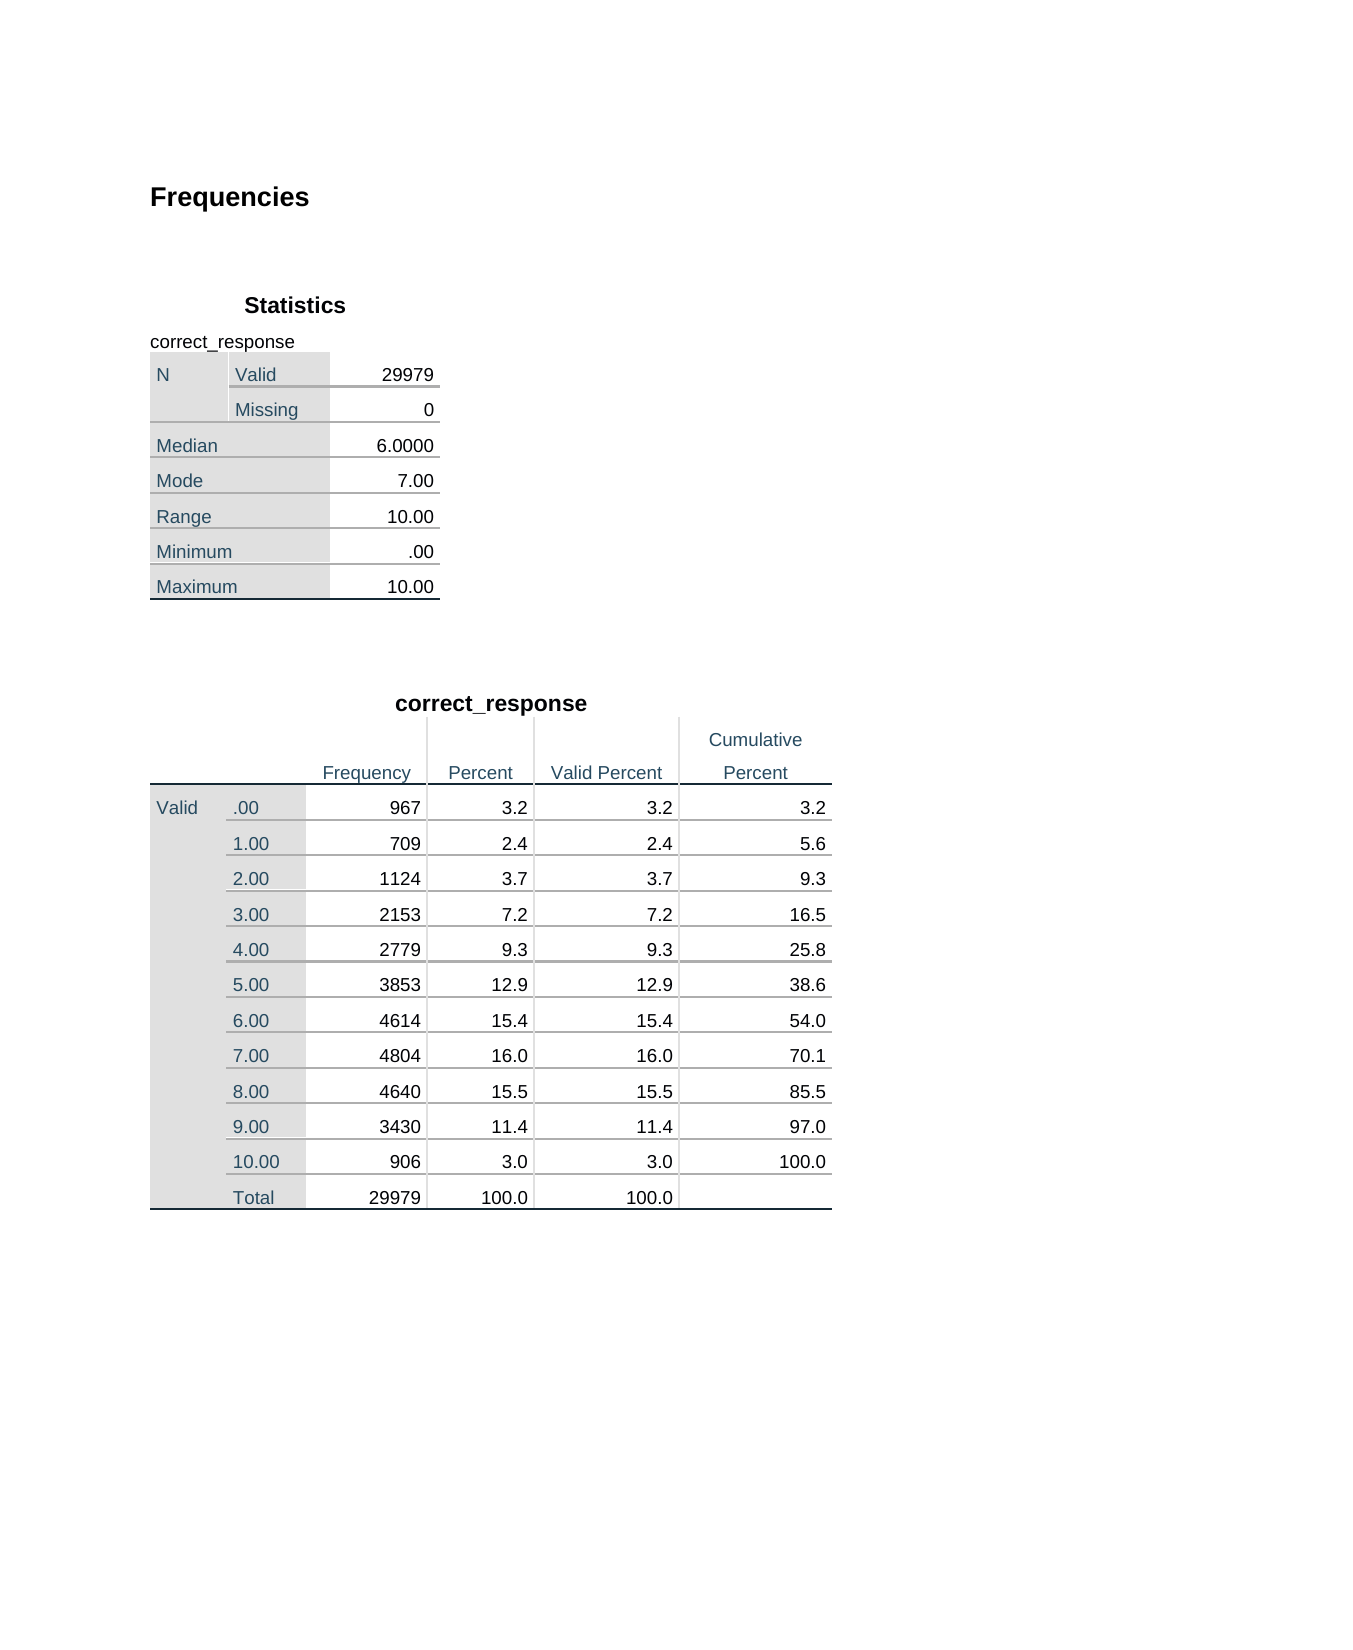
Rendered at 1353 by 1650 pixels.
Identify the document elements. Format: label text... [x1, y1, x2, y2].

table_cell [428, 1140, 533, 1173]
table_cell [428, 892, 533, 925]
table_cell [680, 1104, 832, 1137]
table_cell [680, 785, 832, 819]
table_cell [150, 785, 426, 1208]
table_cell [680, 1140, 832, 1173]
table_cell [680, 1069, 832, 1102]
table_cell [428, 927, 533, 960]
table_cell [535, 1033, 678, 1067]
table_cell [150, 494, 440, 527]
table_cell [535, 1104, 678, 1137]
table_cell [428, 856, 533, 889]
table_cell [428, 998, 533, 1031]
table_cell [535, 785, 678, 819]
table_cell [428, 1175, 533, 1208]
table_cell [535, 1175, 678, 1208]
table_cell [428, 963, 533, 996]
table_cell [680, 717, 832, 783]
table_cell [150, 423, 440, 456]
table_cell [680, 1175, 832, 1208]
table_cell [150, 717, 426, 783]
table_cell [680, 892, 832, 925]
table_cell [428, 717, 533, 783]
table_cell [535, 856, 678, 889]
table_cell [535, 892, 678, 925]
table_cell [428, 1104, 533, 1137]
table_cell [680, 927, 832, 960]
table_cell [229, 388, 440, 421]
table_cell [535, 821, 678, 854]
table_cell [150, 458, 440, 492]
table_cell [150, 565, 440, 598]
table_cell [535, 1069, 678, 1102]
text Frequencies [150, 181, 1202, 212]
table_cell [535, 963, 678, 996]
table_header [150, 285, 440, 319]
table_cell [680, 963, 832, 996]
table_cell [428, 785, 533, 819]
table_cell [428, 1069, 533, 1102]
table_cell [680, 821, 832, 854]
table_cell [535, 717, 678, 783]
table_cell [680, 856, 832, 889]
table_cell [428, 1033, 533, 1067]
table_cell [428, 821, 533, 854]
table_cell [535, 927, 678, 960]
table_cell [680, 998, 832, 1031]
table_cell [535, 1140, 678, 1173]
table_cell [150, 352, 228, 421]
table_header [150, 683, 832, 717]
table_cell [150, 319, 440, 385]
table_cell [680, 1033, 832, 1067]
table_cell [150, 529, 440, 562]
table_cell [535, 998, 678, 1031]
